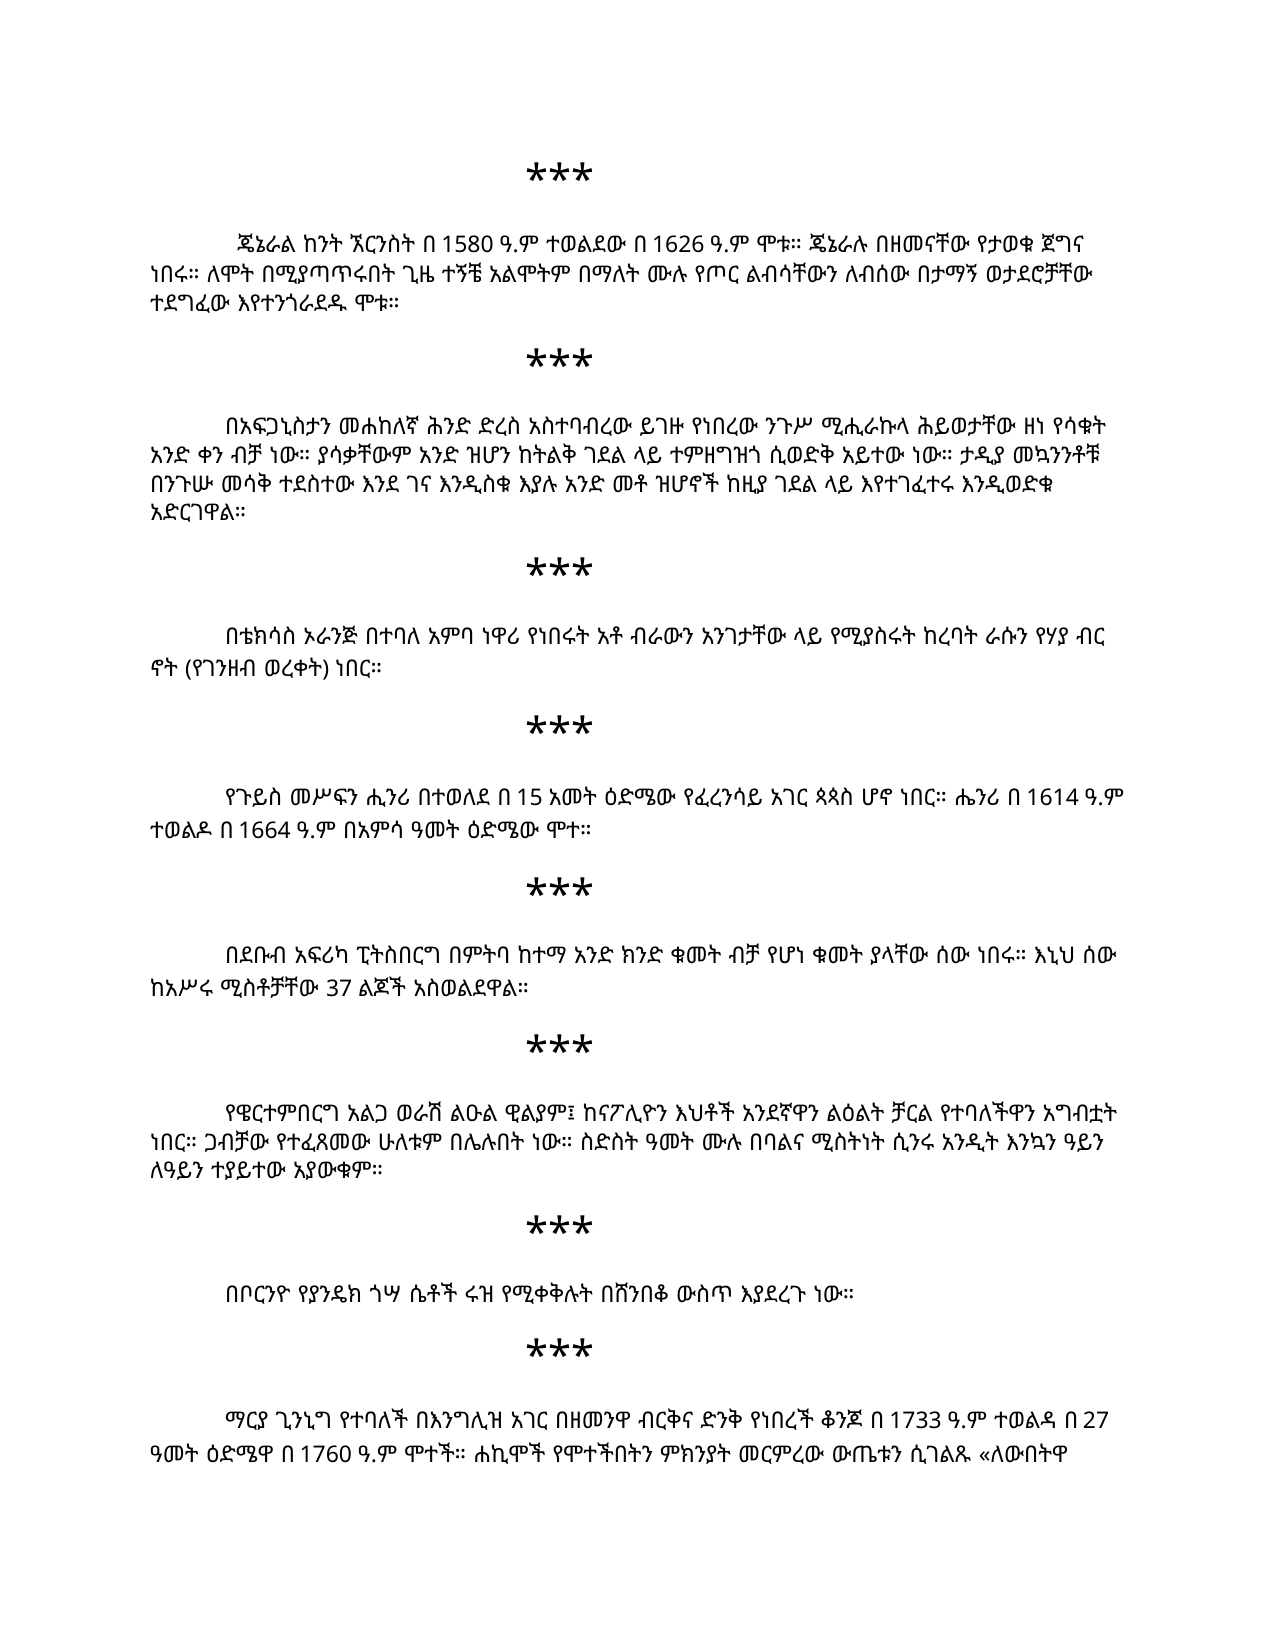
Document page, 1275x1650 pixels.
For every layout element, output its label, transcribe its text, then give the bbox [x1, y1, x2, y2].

text *** [150, 864, 1125, 921]
text *** [150, 335, 1125, 392]
text በቦርንዮ የያንዴክ ጎሣ ሴቶች ሩዝ የሚቀቅሉት በሸንበቆ ውስጥ እያደረጉ ነው። [150, 1281, 1125, 1307]
text ጄኔራል ከንት ኧርንስት በ1580 ዓ.ም ተወልደው በ1626 ዓ.ም ሞቱ። ጄኔራሉ በዘመናቸው የታወቁ ጀግና ነበሩ። ለሞት በሚያጣጥሩበት ጊዜ ተኝቼ አልሞትም በማለት ሙሉ የጦር ልብሳቸውን ለብሰው በታማኝ ወታደሮቻቸው ተደግፈው እየተንጎራደዱ ሞቱ። [150, 228, 1125, 317]
text *** [150, 1022, 1125, 1079]
text *** [150, 1203, 1125, 1260]
text የዌርተምበርግ አልጋ ወራሽ ልዑል ዊልያም፤ ከናፖሊዮን እህቶች አንደኛዋን ልዕልት ቻርል የተባለችዋን አግብቷት ነበር። ጋብቻው የተፈጸመው ሁለቱም በሌሉበት ነው። ስድስት ዓመት ሙሉ በባልና ሚስትነት ሲንሩ አንዲት እንኳን ዓይን ለዓይን ተያይተው አያውቁም። [150, 1100, 1125, 1184]
text *** [150, 1326, 1125, 1383]
text *** [150, 545, 1125, 602]
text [150, 1404, 1125, 1469]
text *** [150, 150, 1125, 207]
text በደቡብ አፍሪካ ፒትስበርግ በምትባ ከተማ አንድ ክንድ ቁመት ብቻ የሆነ ቁመት ያላቸው ሰው ነበሩ። እኒህ ሰው ከአሥሩ ሚስቶቻቸው 37 ልጆች አስወልደዋል። [150, 942, 1125, 1003]
text በቴክሳስ ኦራንጅ በተባለ አምባ ነዋሪ የነበሩት አቶ ብራውን አንገታቸው ላይ የሚያስሩት ከረባት ራሱን የሃያ ብር ኖት (የገንዘብ ወረቀት) ነበር። [150, 623, 1125, 683]
text *** [150, 702, 1125, 759]
text በአፍጋኒስታን መሐከለኛ ሕንድ ድረስ አስተባብረው ይገዙ የነበረው ንጉሥ ሚሒራኩላ ሕይወታቸው ዘነ የሳቁት አንድ ቀን ብቻ ነው። ያሳቃቸውም አንድ ዝሆን ከትልቅ ገደል ላይ ተምዘግዝጎ ሲወድቅ አይተው ነው። ታዲያ መኳንንቶቹ በንጉሡ መሳቅ ተደስተው እንደ ገና እንዲስቁ እያሉ አንድ መቶ ዝሆኖች ከዚያ ገደል ላይ እየተገፈተሩ እንዲወድቁ አድርገዋል። [150, 413, 1125, 526]
text የጉይስ መሥፍን ሒንሪ በተወለደ በ15 አመት ዕድሜው የፈረንሳይ አገር ጳጳስ ሆኖ ነበር። ሔንሪ በ1614 ዓ.ም ተወልዶ በ1664 ዓ.ም በአምሳ ዓመት ዕድሜው ሞተ። [150, 780, 1125, 845]
